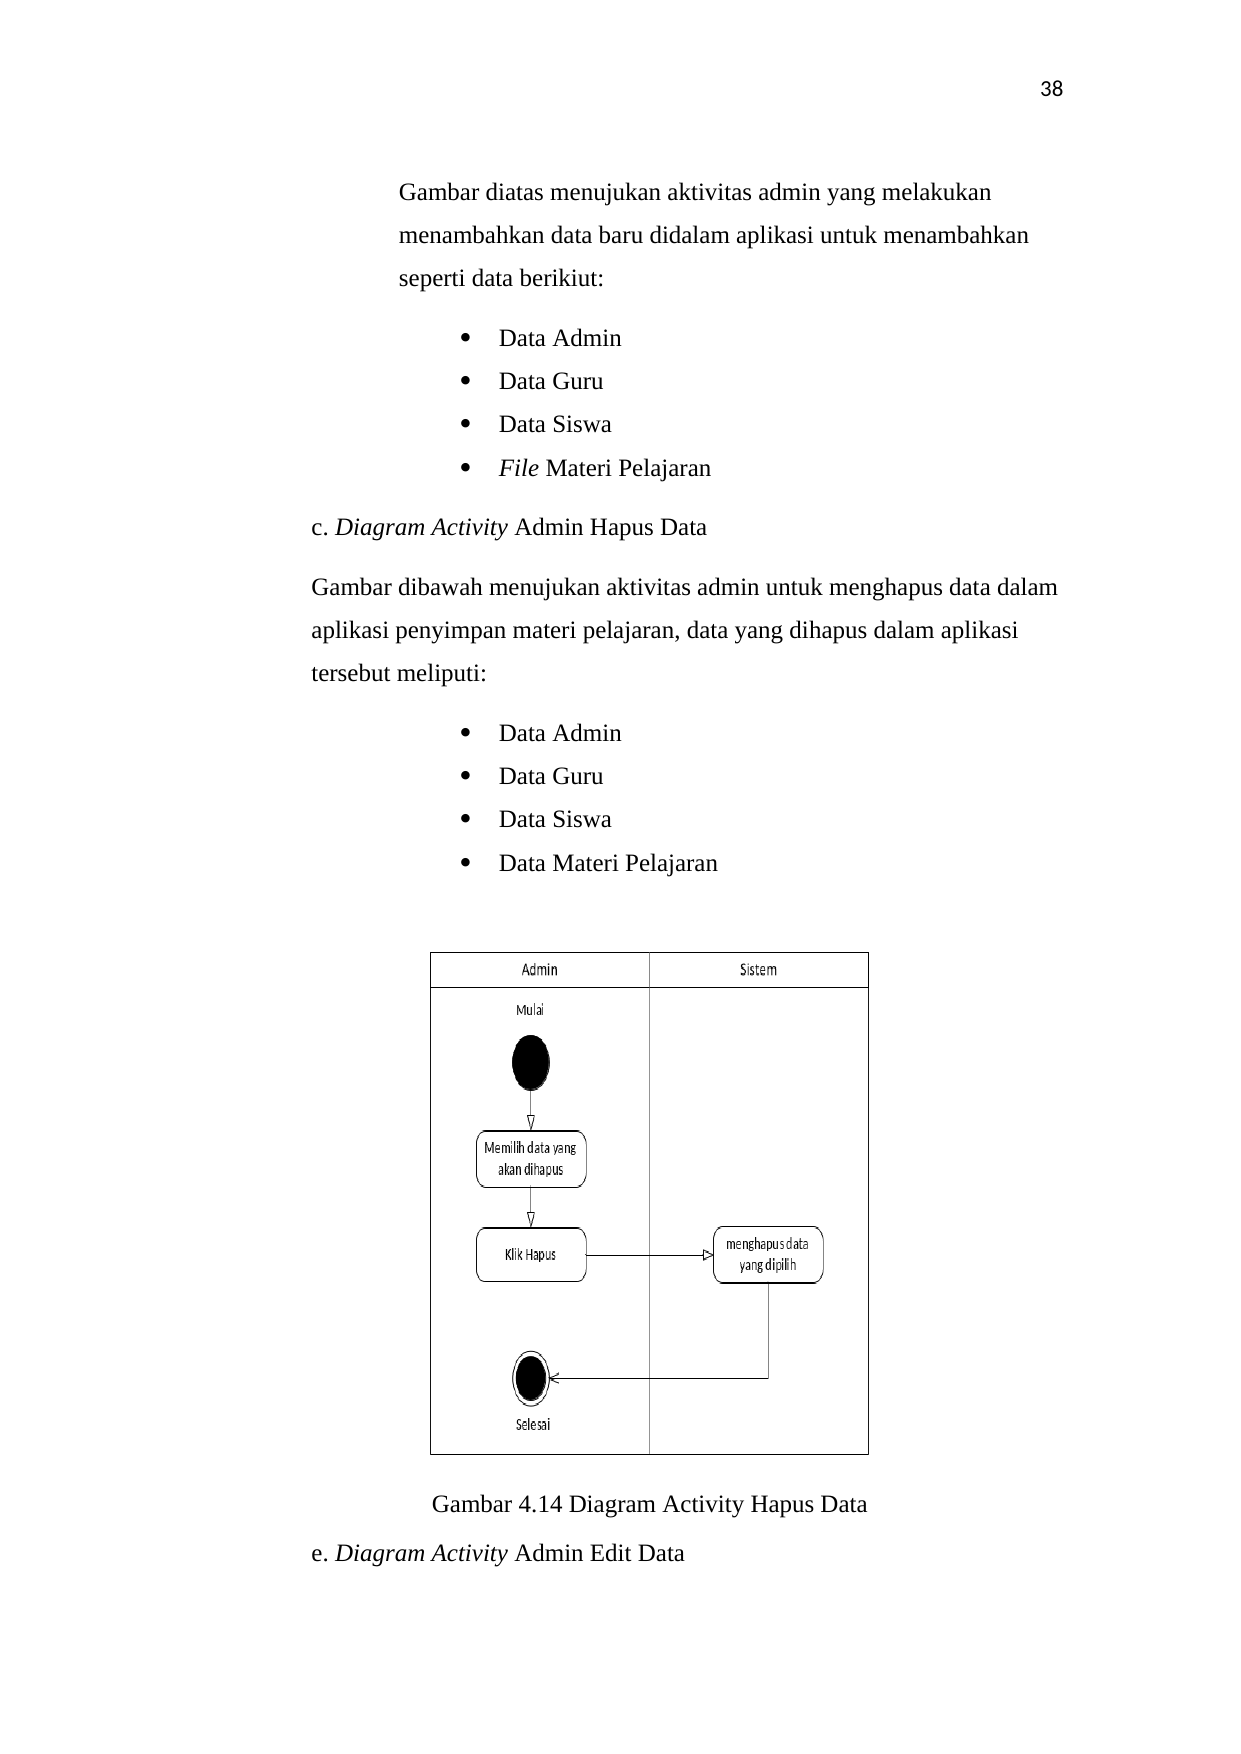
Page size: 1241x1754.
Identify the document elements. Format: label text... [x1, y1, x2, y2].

text e. Diagram Activity Admin Edit Data [236, 1538, 1063, 1567]
text c. Diagram Activity Admin Hapus Data [236, 512, 1063, 541]
list Data Admin [461, 718, 1063, 747]
list File Materi Pelajaran [461, 453, 1063, 481]
text Gambar 4.14 Diagram Activity Hapus Data [236, 1489, 1063, 1518]
list Data Siswa [461, 409, 1063, 438]
list Data Guru [461, 761, 1063, 790]
list Data Materi Pelajaran [461, 848, 1063, 876]
text Gambar diatas menujukan aktivitas admin yang melakukan menambahkan data baru didalam aplikasi untuk menambahkan seperti data berikiut: [399, 177, 1063, 292]
list Data Admin [461, 323, 1063, 352]
list Data Guru [461, 366, 1063, 395]
text Gambar dibawah menujukan aktivitas admin untuk menghapus data dalam aplikasi penyimpan materi pelajaran, data yang dihapus dalam aplikasi tersebut meliputi: [311, 572, 1063, 687]
list Data Siswa [461, 804, 1063, 833]
